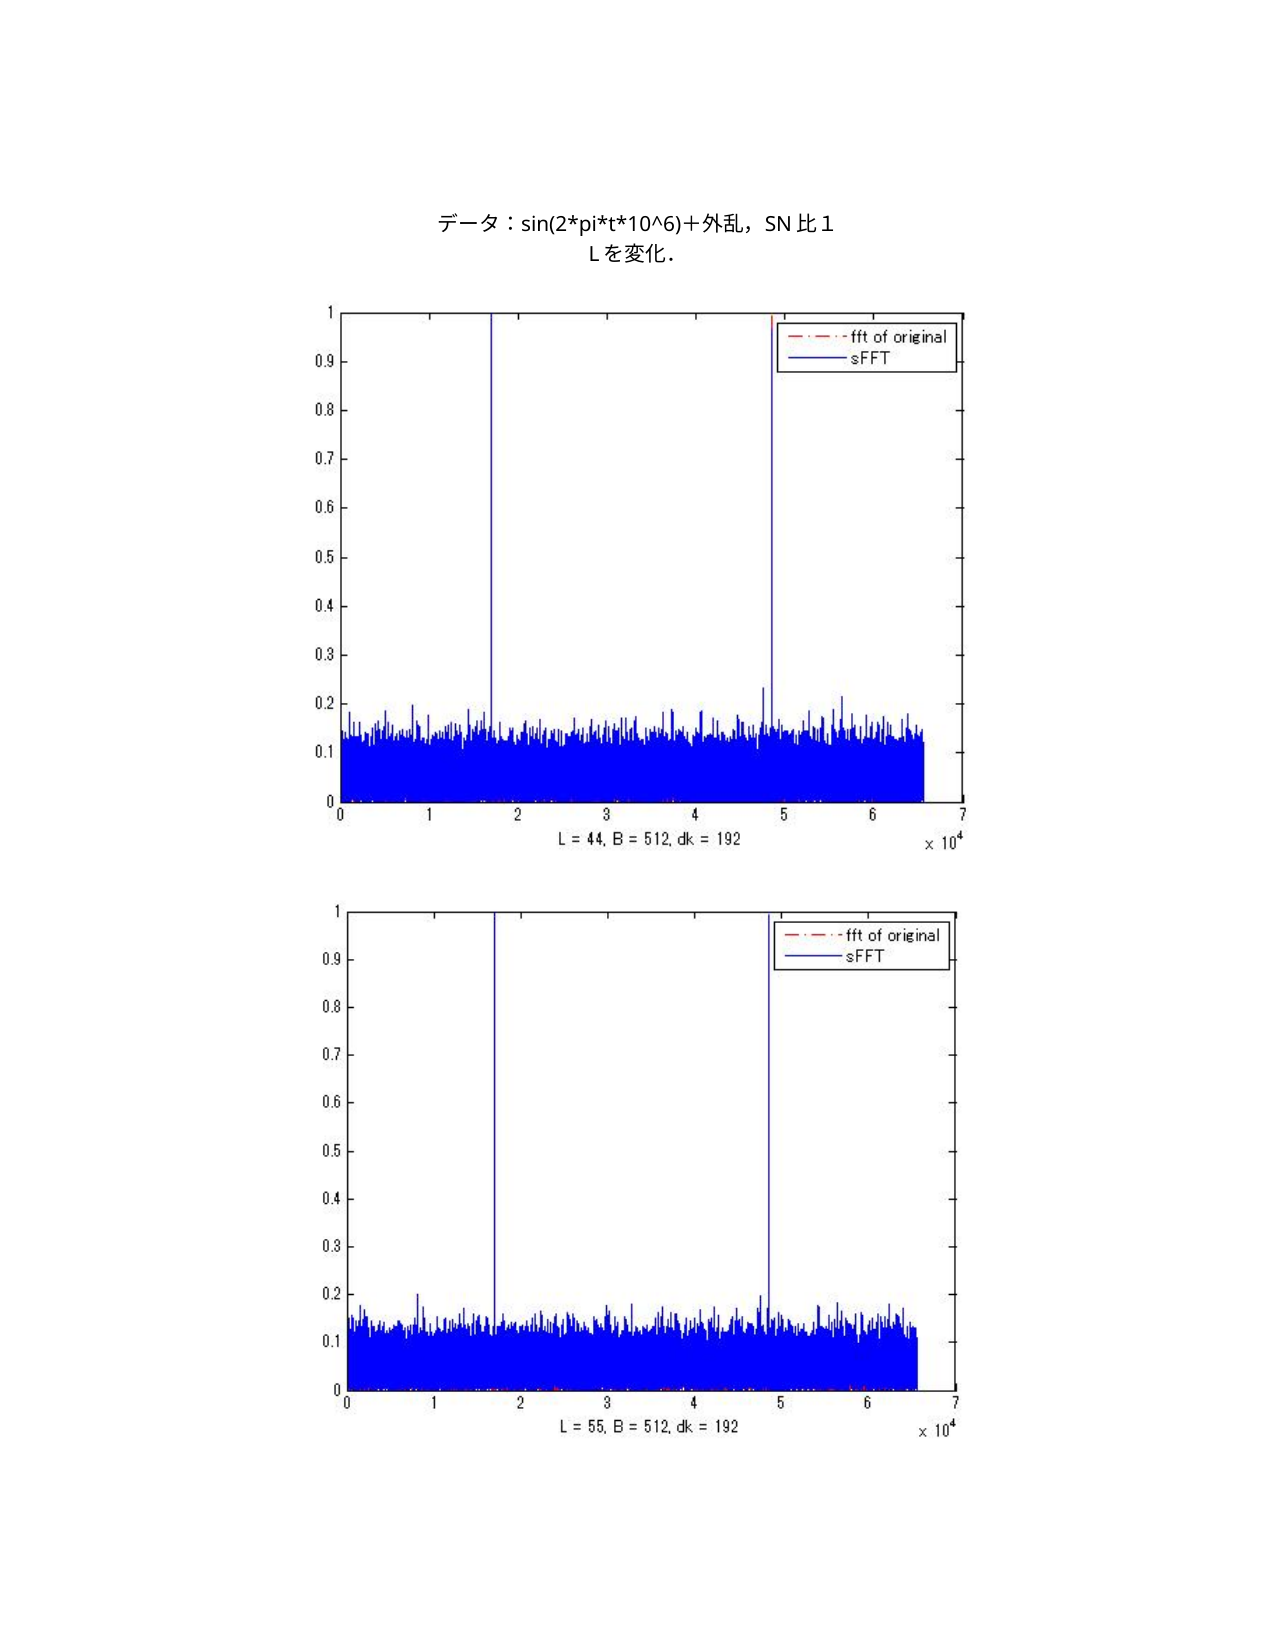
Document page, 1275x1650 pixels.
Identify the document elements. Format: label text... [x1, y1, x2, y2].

text データ：sin(2*pi*t*10^6)＋外乱，SN比１ [177, 207, 1098, 237]
text Lを変化． [177, 237, 1098, 267]
picture [236, 267, 1039, 1455]
